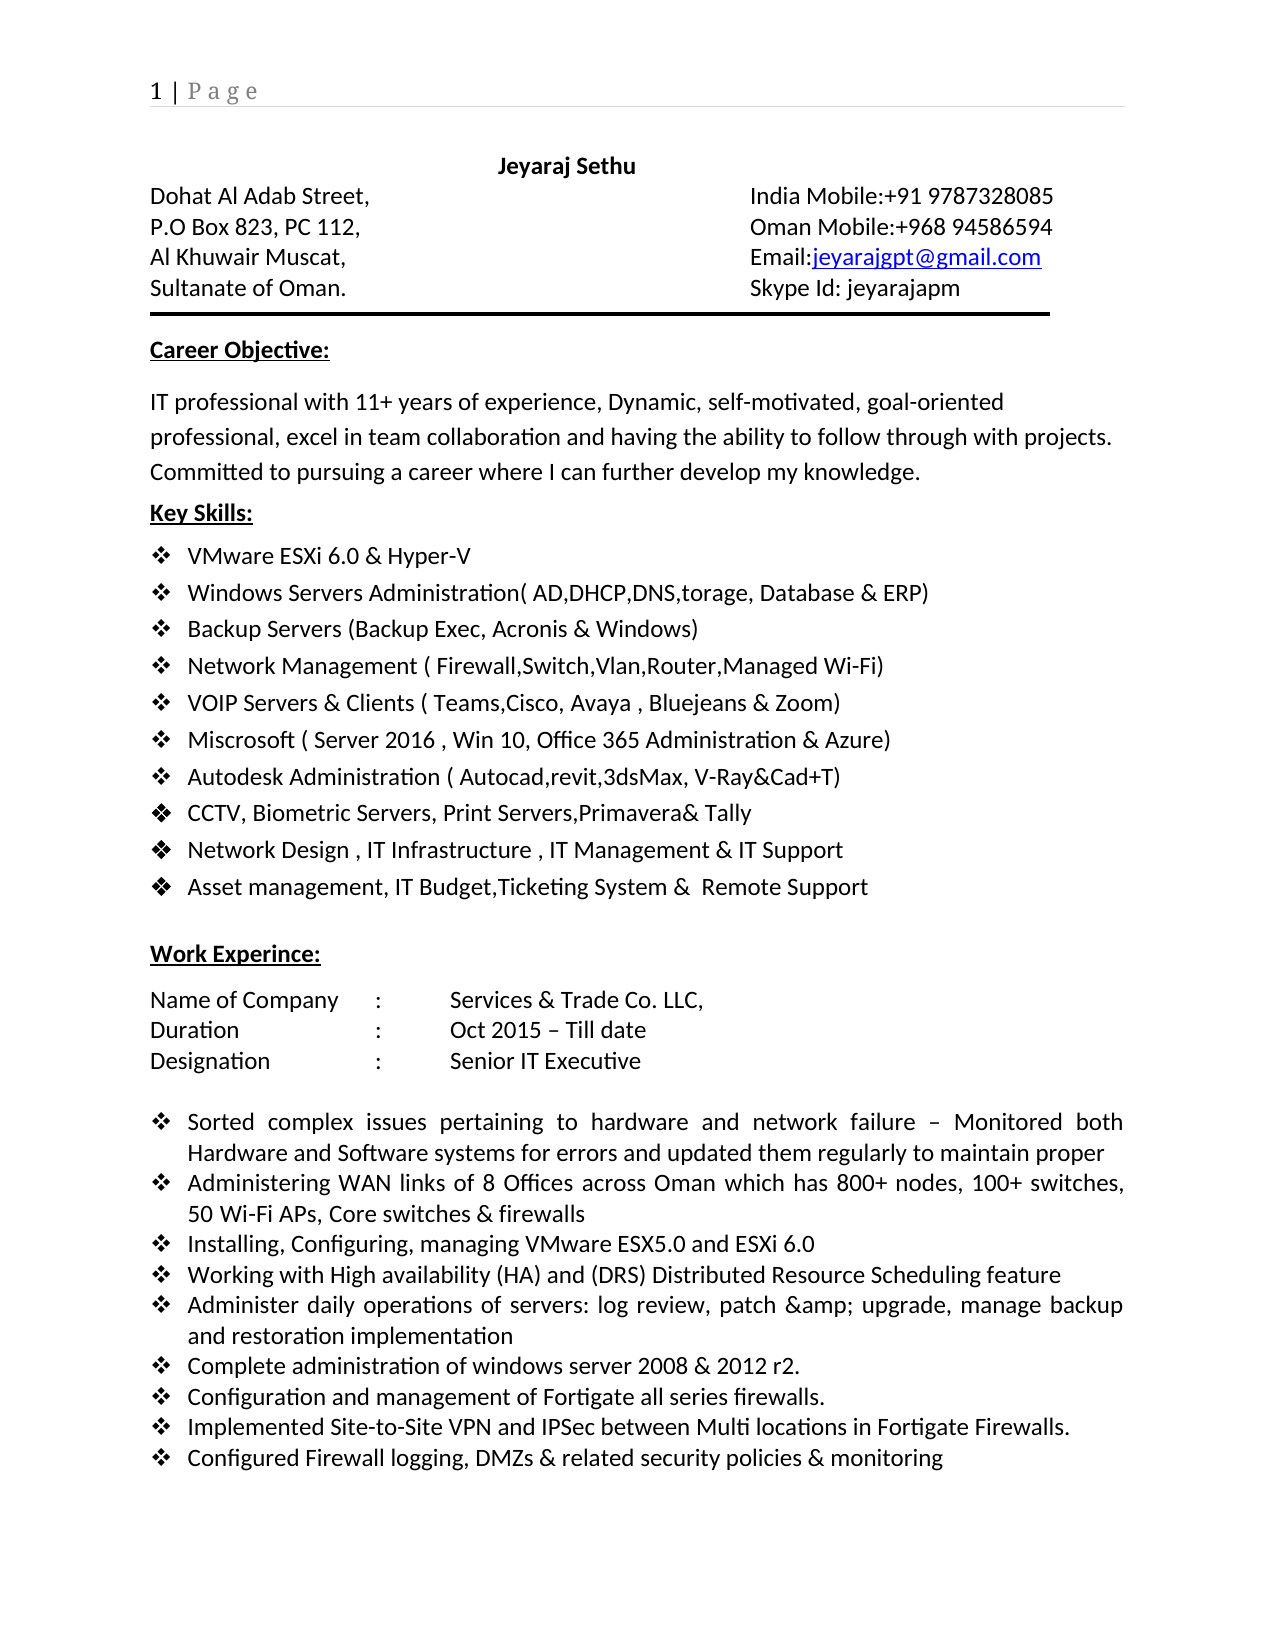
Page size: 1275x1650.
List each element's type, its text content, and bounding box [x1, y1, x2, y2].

text Career Objective: [150, 334, 1125, 364]
list CCTV, Biometric Servers, Print Servers,Primavera& Tally [150, 797, 1125, 828]
text IT professional with 11+ years of experience, Dynamic, self-motivated, goal-oriented professional, excel in team collaboration and having the ability to follow through with projects. Committed to pursuing a career where I can further develop my knowledge. [150, 386, 1125, 486]
list Implemented Site-to-Site VPN and IPSec between Multi locations in Fortigate Firewalls. [150, 1411, 1125, 1442]
list Backup Servers (Backup Exec, Acronis & Windows) [150, 614, 1125, 644]
list Configured Firewall logging, DMZs & related security policies & monitoring [150, 1442, 1125, 1472]
list Autodesk Administration ( Autocad,revit,3dsMax, V-Ray&Cad+T) [150, 761, 1125, 791]
text P.O Box 823, PC 112, Oman Mobile:+968 94586594 [150, 211, 1125, 242]
text Jeyaraj Sethu [150, 150, 1125, 181]
list Configuration and management of Fortigate all series firewalls. [150, 1381, 1125, 1411]
list VMware ESXi 6.0 & Hyper-V [150, 540, 1125, 571]
list Network Design , IT Infrastructure , IT Management & IT Support [150, 834, 1125, 865]
text Name of Company : Services & Trade Co. LLC, [150, 984, 1125, 1014]
list Installing, Configuring, managing VMware ESX5.0 and ESXi 6.0 [150, 1228, 1125, 1259]
list Asset management, IT Budget,Ticketing System & Remote Support [150, 871, 1125, 902]
list VOIP Servers & Clients ( Teams,Cisco, Avaya , Bluejeans & Zoom) [150, 687, 1125, 718]
list Complete administration of windows server 2008 & 2012 r2. [150, 1350, 1125, 1381]
list Windows Servers Administration( AD,DHCP,DNS,torage, Database & ERP) [150, 577, 1125, 607]
list Sorted complex issues pertaining to hardware and network failure – Monitored both Hardware and Software systems for errors and updated them regularly to maintain proper [150, 1106, 1125, 1167]
text Key Skills: [150, 497, 1125, 528]
list Designation : Senior IT Executive [150, 1045, 1125, 1076]
text Al Khuwair Muscat, Email:jeyarajgpt@gmail.com Sultanate of Oman. Skype Id: jeyarajapm [150, 242, 1125, 303]
list Network Management ( Firewall,Switch,Vlan,Router,Managed Wi-Fi) [150, 650, 1125, 681]
list Working with High availability (HA) and (DRS) Distributed Resource Scheduling feature [150, 1259, 1125, 1289]
list Administering WAN links of 8 Offices across Oman which has 800+ nodes, 100+ switches, 50 Wi-Fi APs, Core switches & firewalls [150, 1167, 1125, 1228]
list Miscrosoft ( Server 2016 , Win 10, Office 365 Administration & Azure) [150, 724, 1125, 754]
text Work Experince: [150, 938, 1125, 969]
list Administer daily operations of servers: log review, patch &amp; upgrade, manage backup and restoration implementation [150, 1289, 1125, 1350]
text Dohat Al Adab Street, India Mobile:+91 9787328085 [150, 181, 1125, 211]
list Duration : Oct 2015 – Till date [150, 1014, 1125, 1045]
